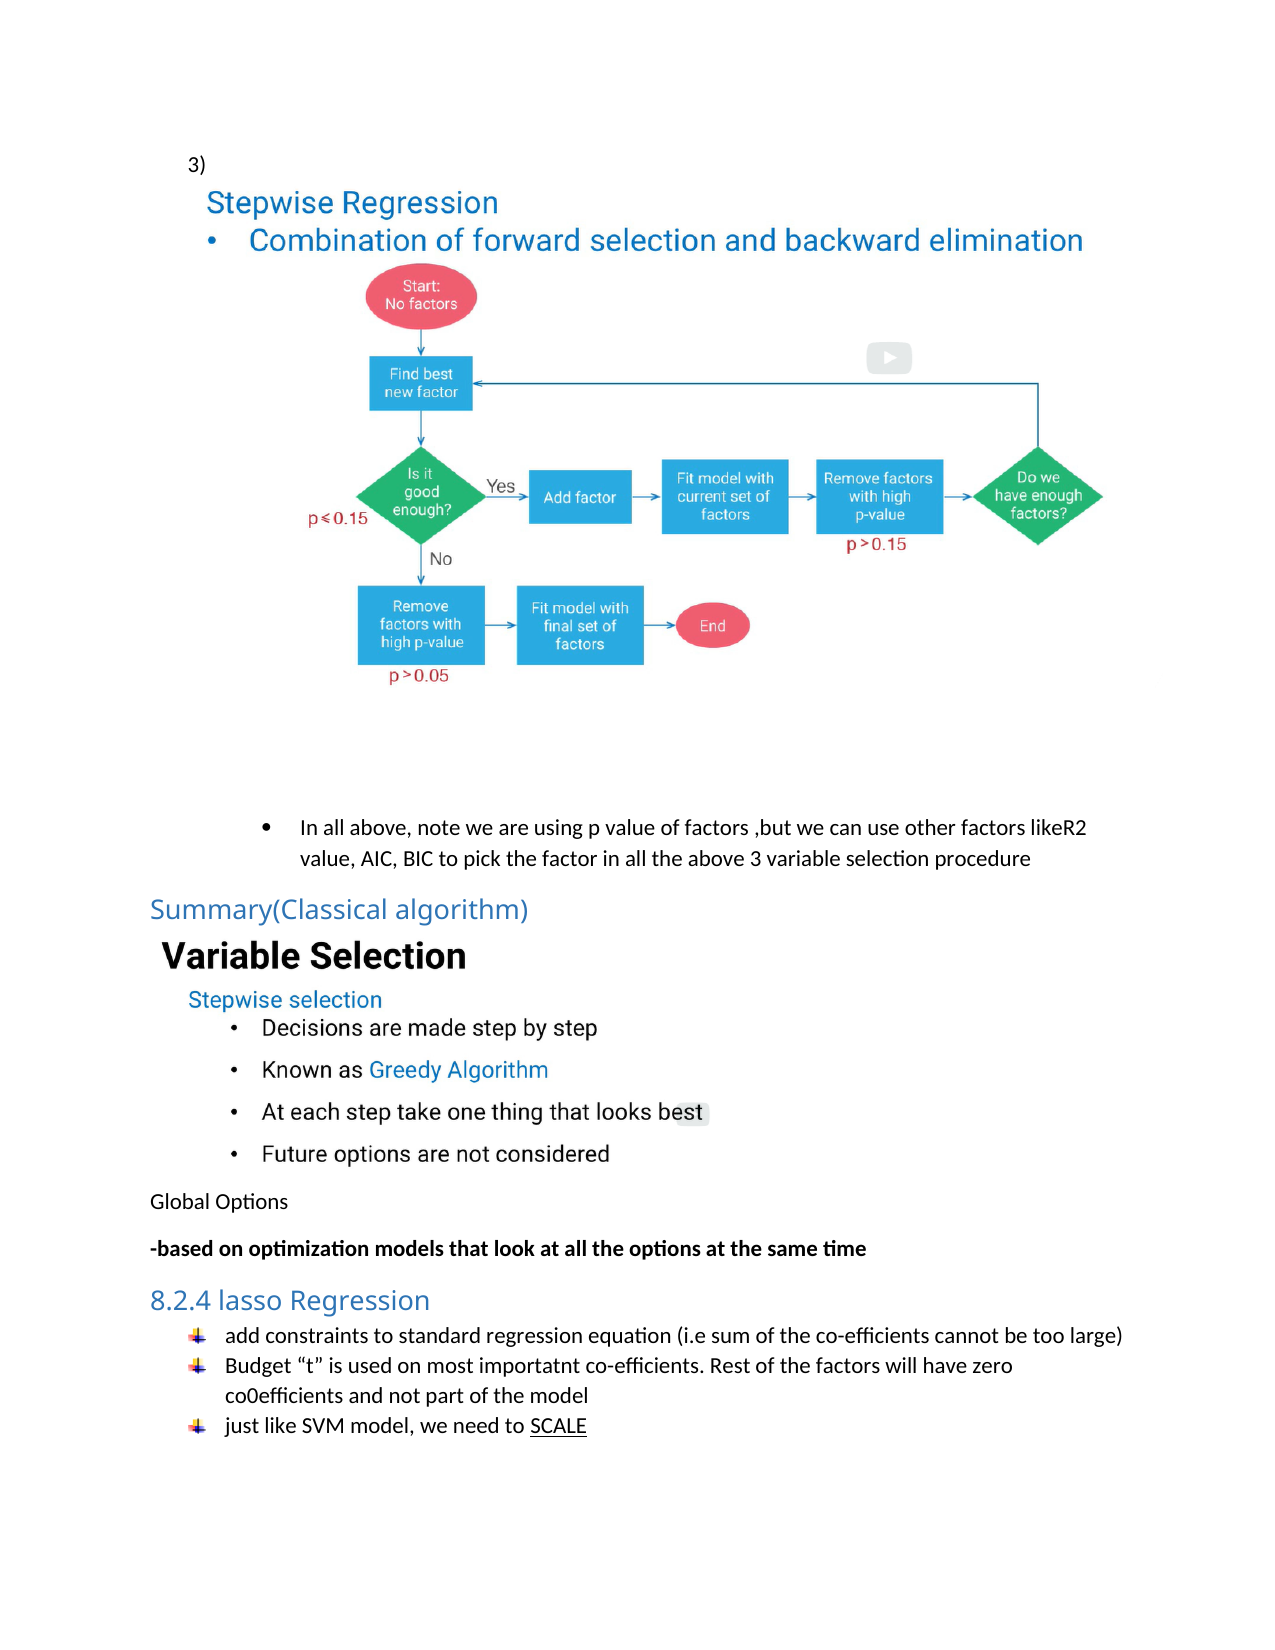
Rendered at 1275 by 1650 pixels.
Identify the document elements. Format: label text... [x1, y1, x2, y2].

picture [150, 930, 728, 1169]
picture [188, 1356, 206, 1374]
list Budget “t” is used on most importatnt co-efficients. Rest of the factors will have zero co0efficients and not part of the model [187, 1351, 1125, 1409]
list just like SVM model, we need to SCALE [187, 1411, 1125, 1439]
subtitle Summary(Classical algorithm) [150, 891, 1125, 927]
picture [187, 180, 1163, 688]
list add constraints to standard regression equation (i.e sum of the co-efficients cannot be too large) [187, 1321, 1125, 1349]
list In all above, note we are using p value of factors ,but we can use other factors likeR2 value, AIC, BIC to pick the factor in all the above 3 variable selection procedure [262, 813, 1125, 872]
text -based on optimization models that look at all the options at the same time [150, 1234, 1125, 1262]
subtitle 8.2.4 lasso Regression [150, 1281, 1125, 1318]
picture [188, 1326, 206, 1344]
text Global Options [150, 1187, 1125, 1215]
picture [188, 1417, 206, 1434]
